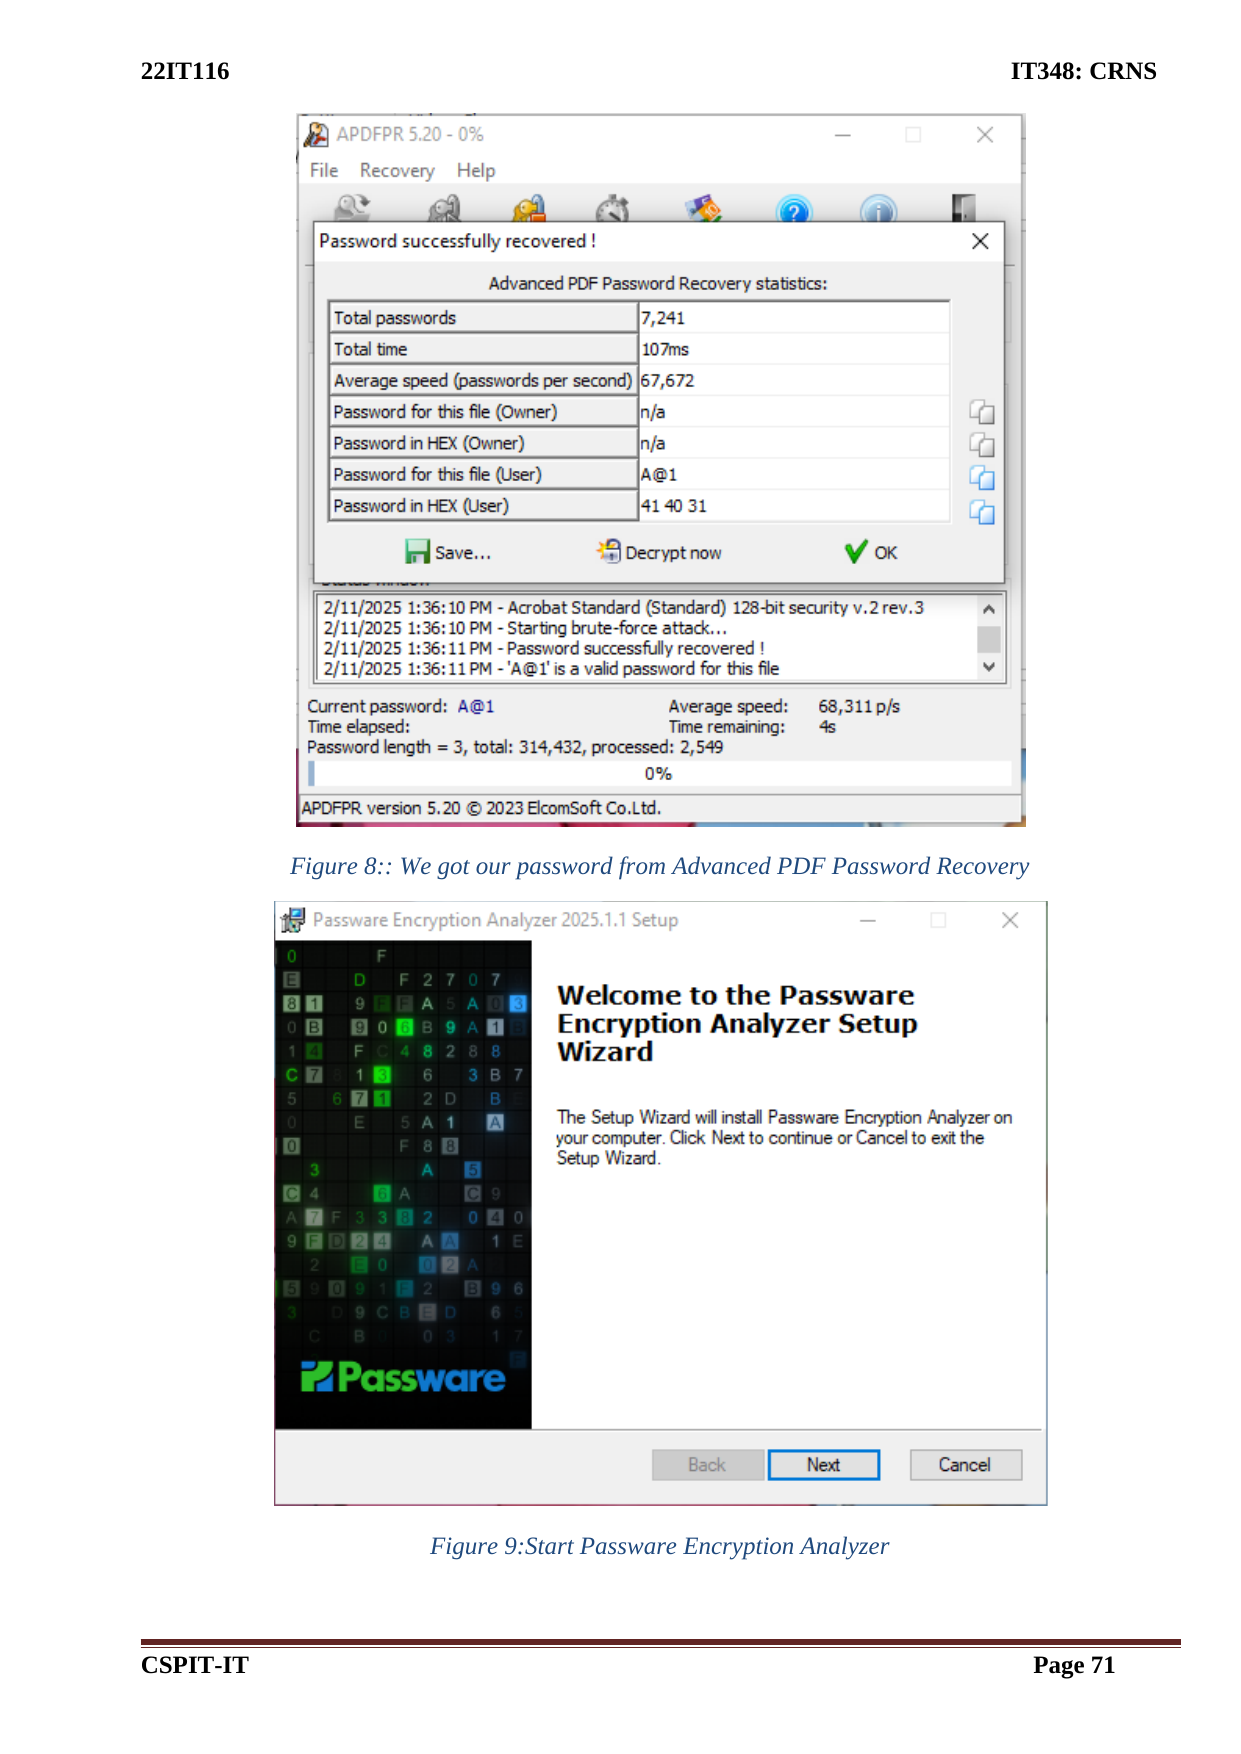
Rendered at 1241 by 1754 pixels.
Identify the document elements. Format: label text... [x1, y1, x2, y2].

text Figure 9:Start Passware Encryption Analyzer [141, 1531, 1181, 1559]
text Figure 8:: We got our password from Advanced PDF Password Recovery [141, 851, 1181, 880]
picture [296, 113, 1026, 827]
picture [274, 901, 1048, 1506]
